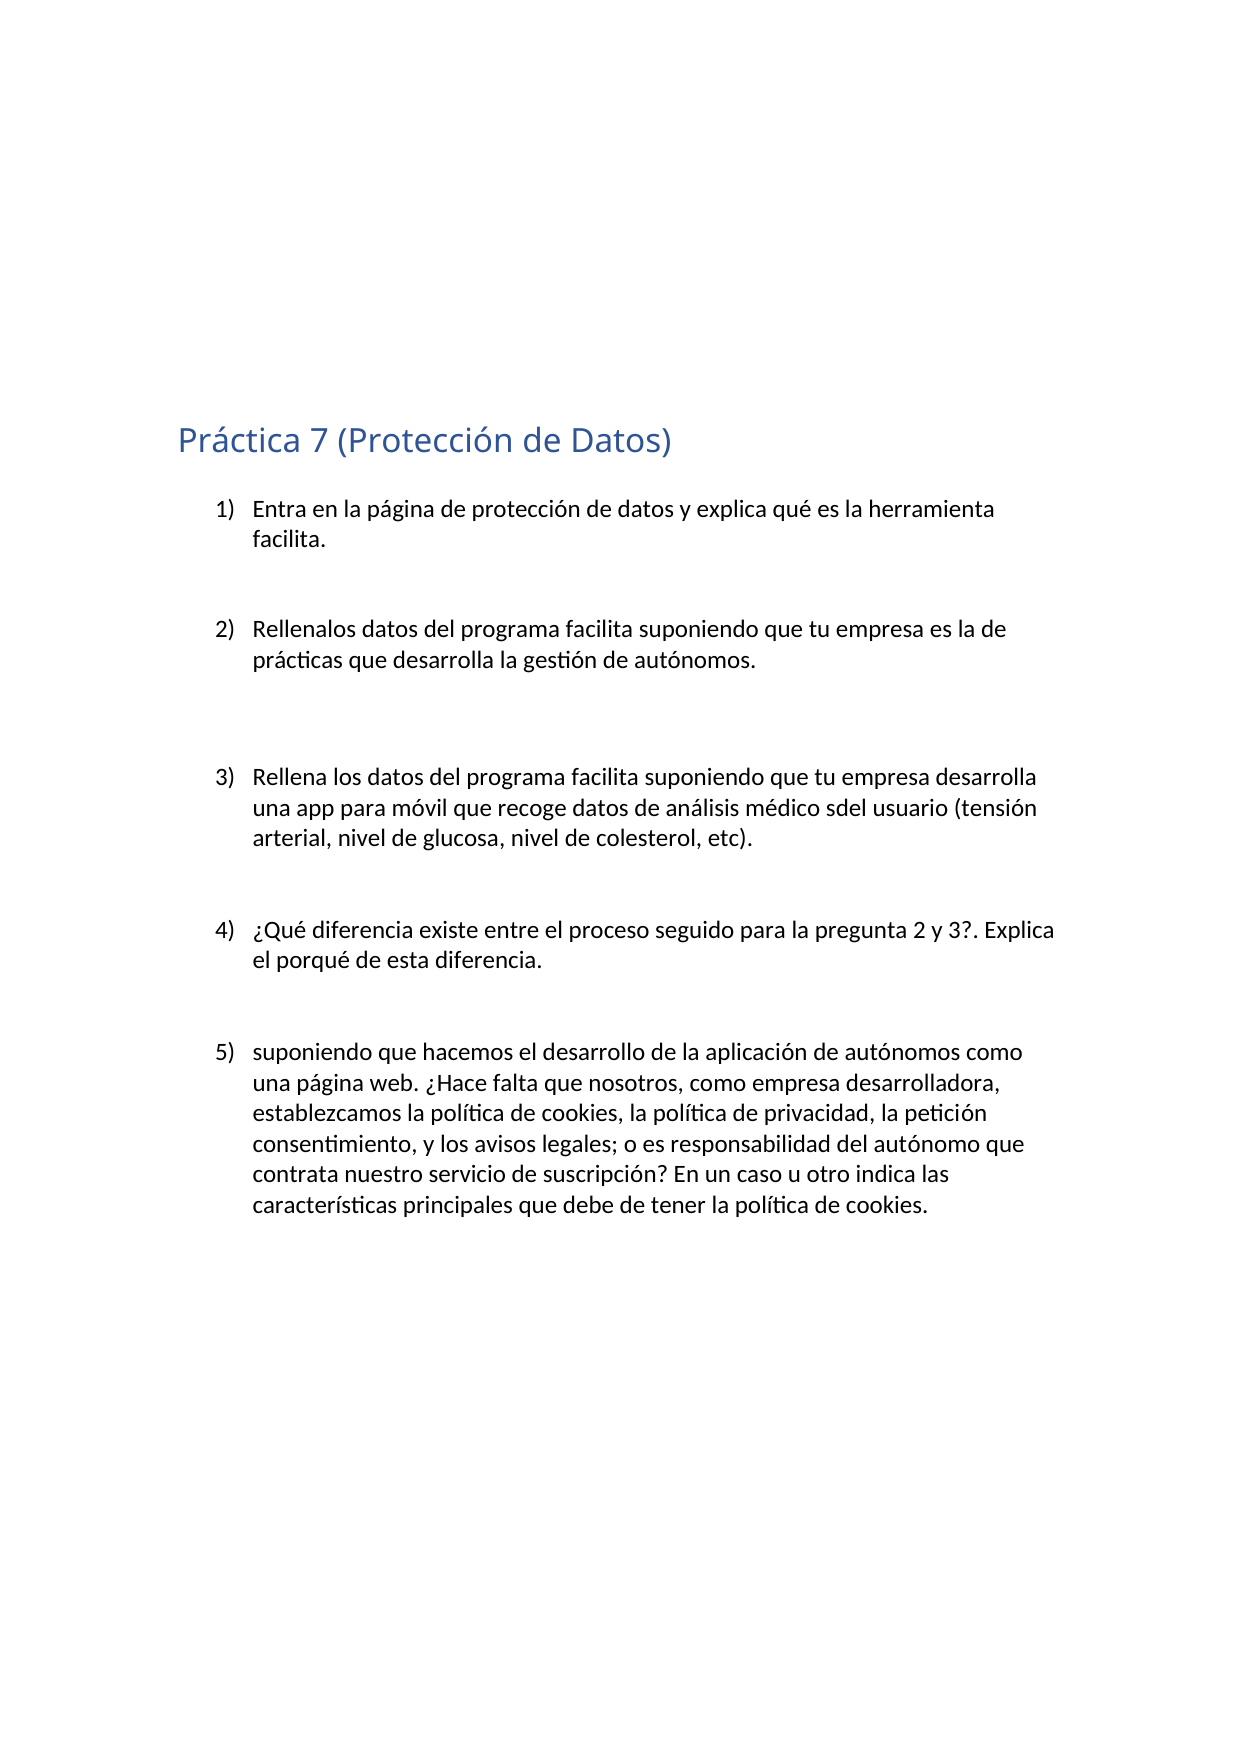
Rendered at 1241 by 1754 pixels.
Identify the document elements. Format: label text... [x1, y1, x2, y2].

list ¿Qué diferencia existe entre el proceso seguido para la pregunta 2 y 3?. Explica el porqué de esta diferencia. [215, 914, 1063, 975]
list Rellena los datos del programa facilita suponiendo que tu empresa desarrolla una app para móvil que recoge datos de análisis médico sdel usuario (tensión arterial, nivel de glucosa, nivel de colesterol, etc). [215, 762, 1063, 853]
list Rellenalos datos del programa facilita suponiendo que tu empresa es la de prácticas que desarrolla la gestión de autónomos. [215, 613, 1063, 674]
list Entra en la página de protección de datos y explica qué es la herramienta facilita. [215, 493, 1063, 554]
subtitle Práctica 7 (Protección de Datos) [177, 417, 1063, 462]
list suponiendo que hacemos el desarrollo de la aplicación de autónomos como una página web. ¿Hace falta que nosotros, como empresa desarrolladora, establezcamos la política de cookies, la política de privacidad, la petición consentimiento, y los avisos legales; o es responsabilidad del autónomo que contrata nuestro servicio de suscripción? En un caso u otro indica las características principales que debe de tener la política de cookies. [215, 1036, 1063, 1219]
